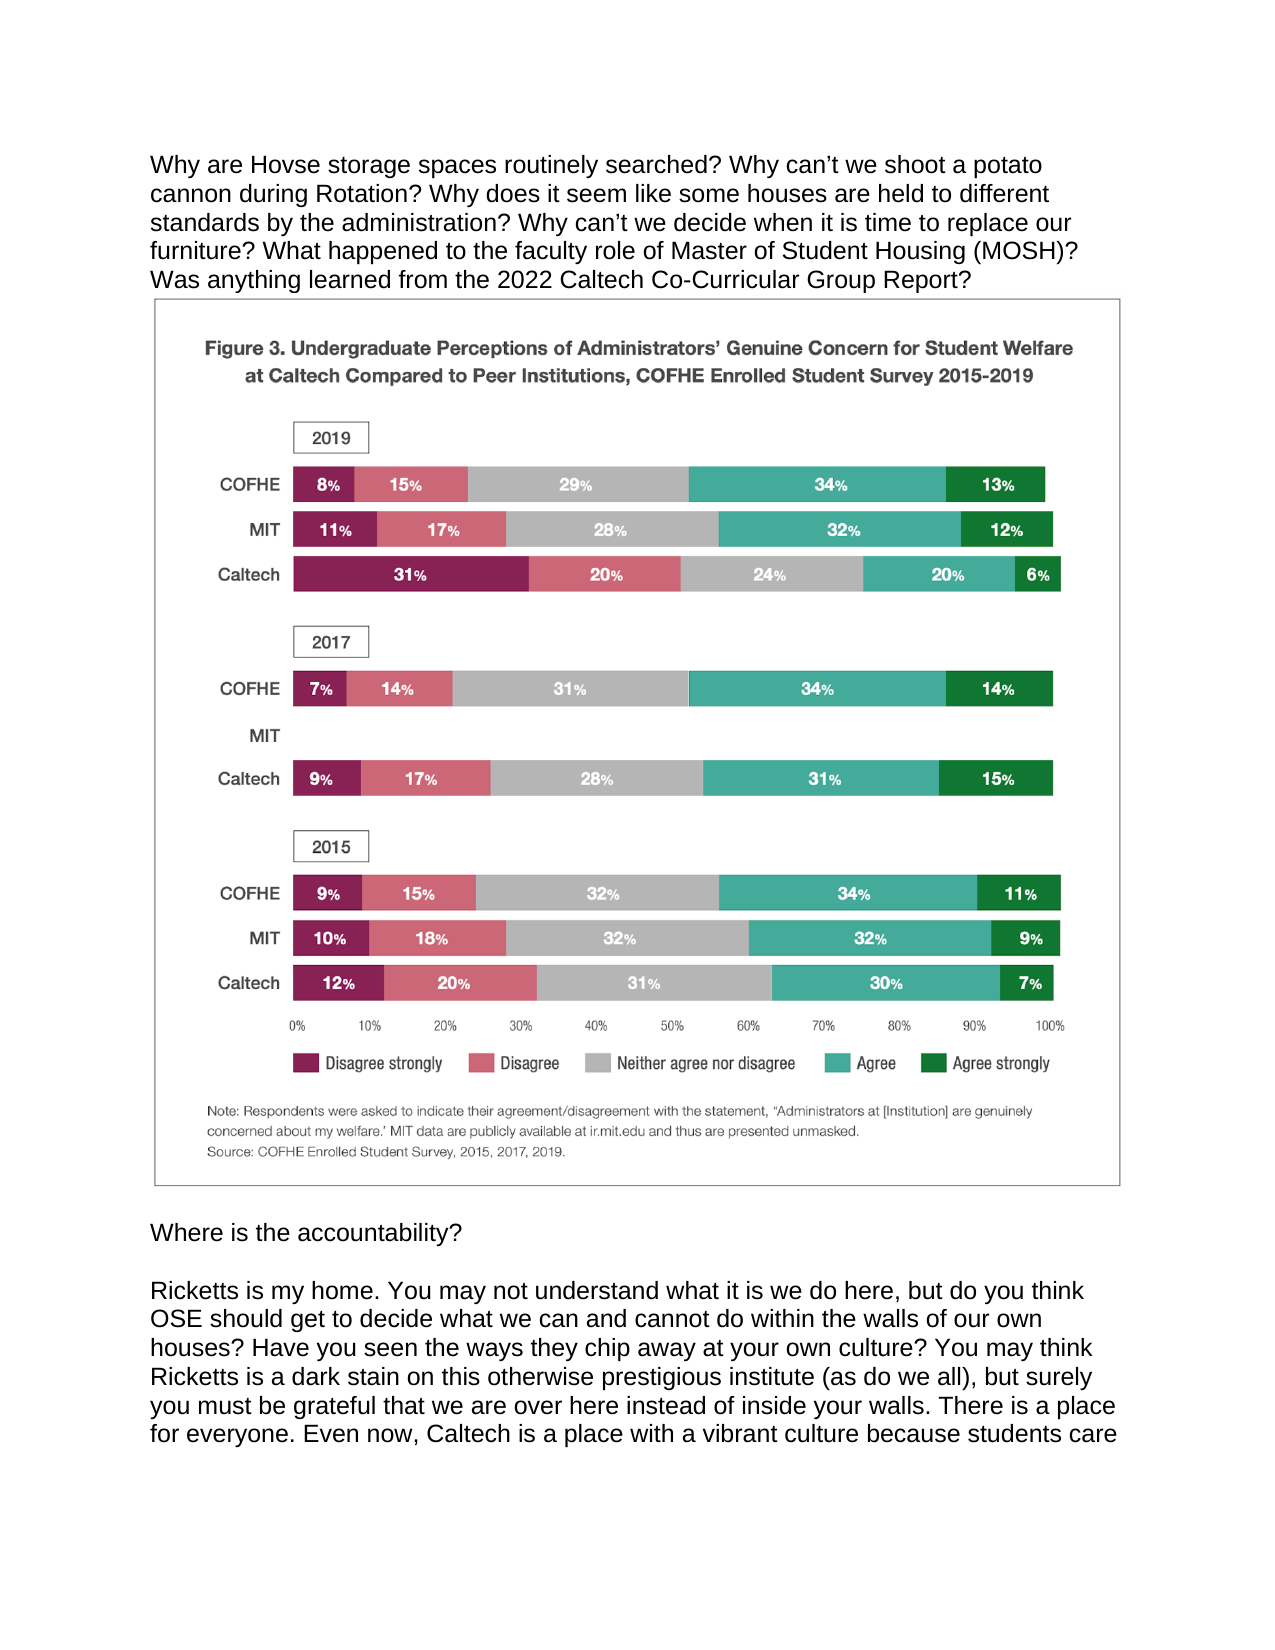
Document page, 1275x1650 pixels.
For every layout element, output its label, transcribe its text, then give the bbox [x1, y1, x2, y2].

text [150, 1276, 1125, 1448]
text Where is the accountability? [150, 1218, 1125, 1247]
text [150, 150, 1125, 293]
picture [150, 293, 1125, 1190]
